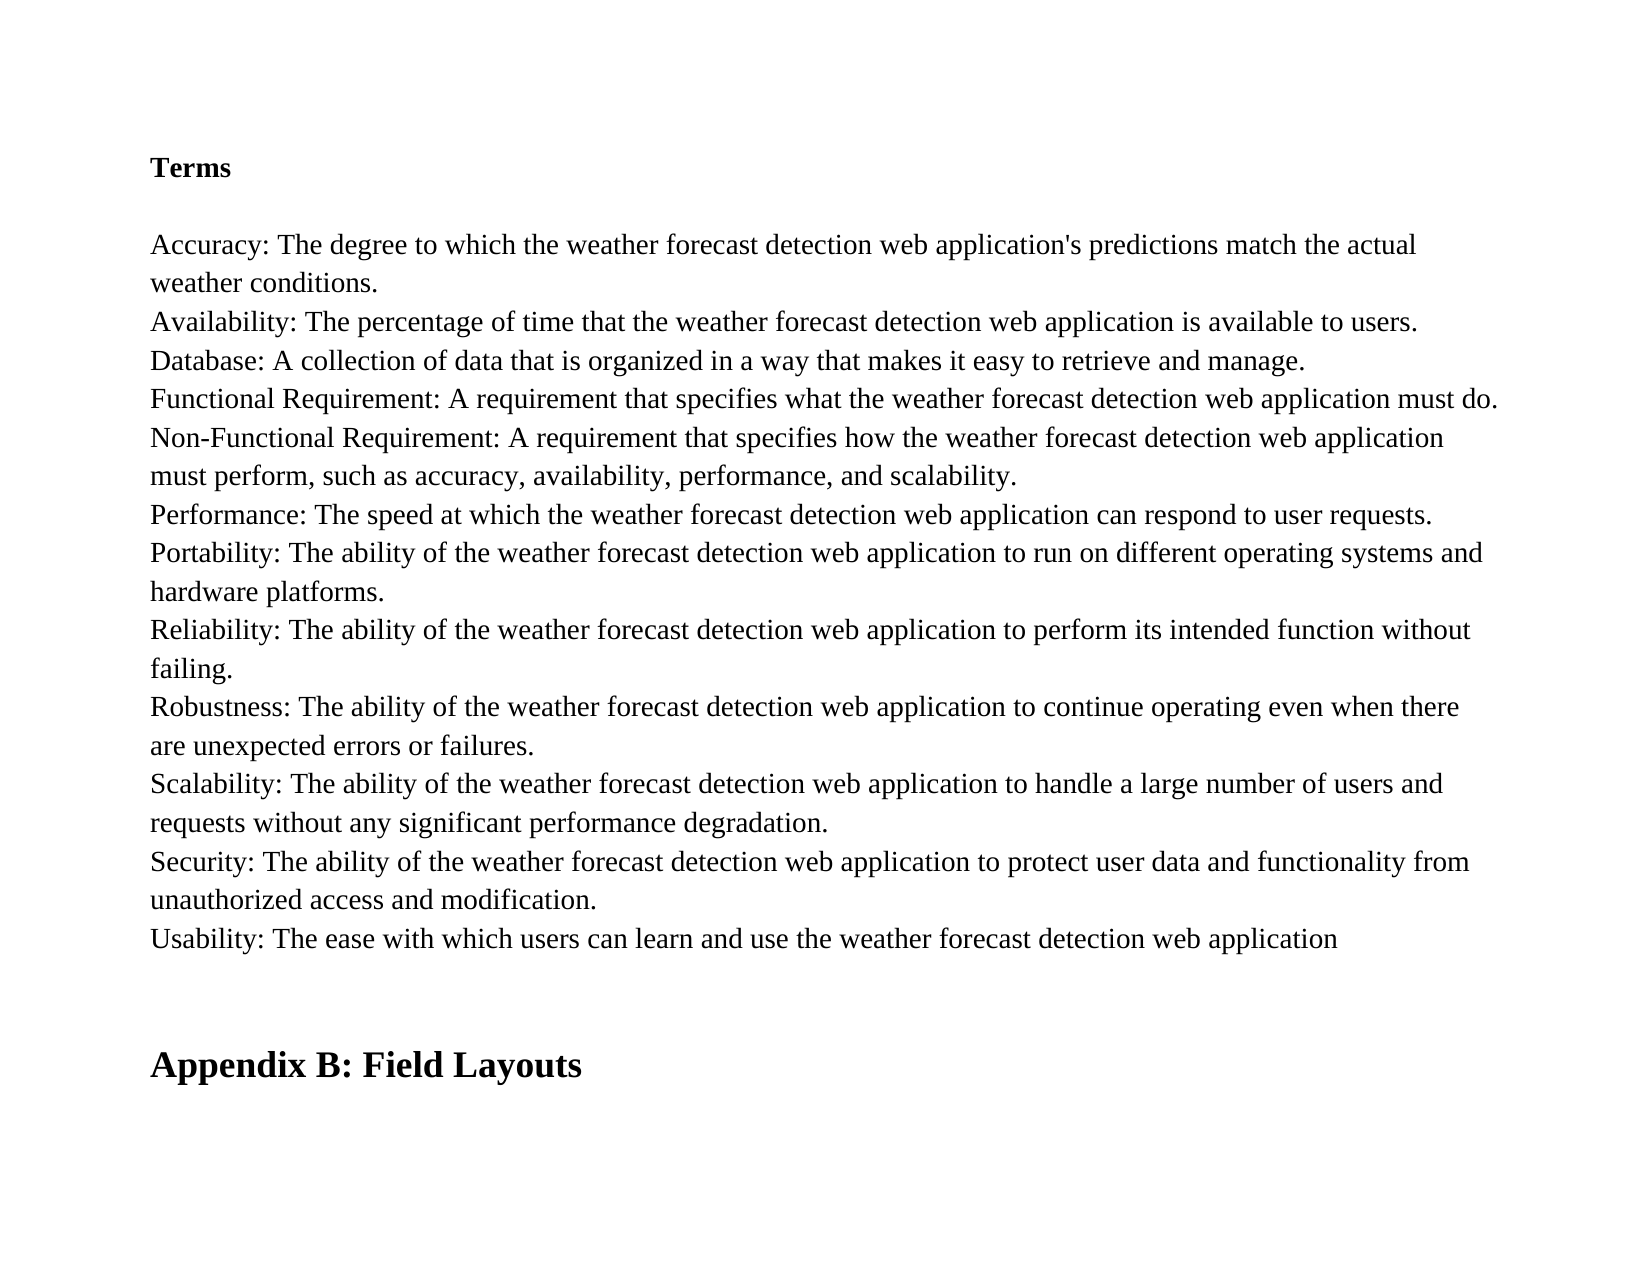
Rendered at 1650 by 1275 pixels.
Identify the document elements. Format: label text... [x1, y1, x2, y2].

text Usability: The ease with which users can learn and use the weather forecast detection web application [150, 921, 1500, 954]
text Availability: The percentage of time that the weather forecast detection web application is available to users. [150, 304, 1500, 338]
text Terms [150, 150, 1500, 183]
text Non-Functional Requirement: A requirement that specifies how the weather forecast detection web application must perform, such as accuracy, availability, performance, and scalability. [150, 420, 1500, 492]
text Robustness: The ability of the weather forecast detection web application to continue operating even when there are unexpected errors or failures. [150, 689, 1500, 762]
text Scalability: The ability of the weather forecast detection web application to handle a large number of users and requests without any significant performance degradation. [150, 767, 1500, 839]
text Performance: The speed at which the weather forecast detection web application can respond to user requests. [150, 497, 1500, 530]
text Portability: The ability of the weather forecast detection web application to run on different operating systems and hardware platforms. [150, 535, 1500, 607]
text Reliability: The ability of the weather forecast detection web application to perform its intended function without failing. [150, 612, 1500, 684]
text Appendix B: Field Layouts [150, 1042, 1500, 1085]
text Accuracy: The degree to which the weather forecast detection web application's predictions match the actual weather conditions. [150, 227, 1500, 299]
text Database: A collection of data that is organized in a way that makes it easy to retrieve and manage. [150, 343, 1500, 376]
text Security: The ability of the weather forecast detection web application to protect user data and functionality from unauthorized access and modification. [150, 844, 1500, 916]
text Functional Requirement: A requirement that specifies what the weather forecast detection web application must do. [150, 381, 1500, 415]
